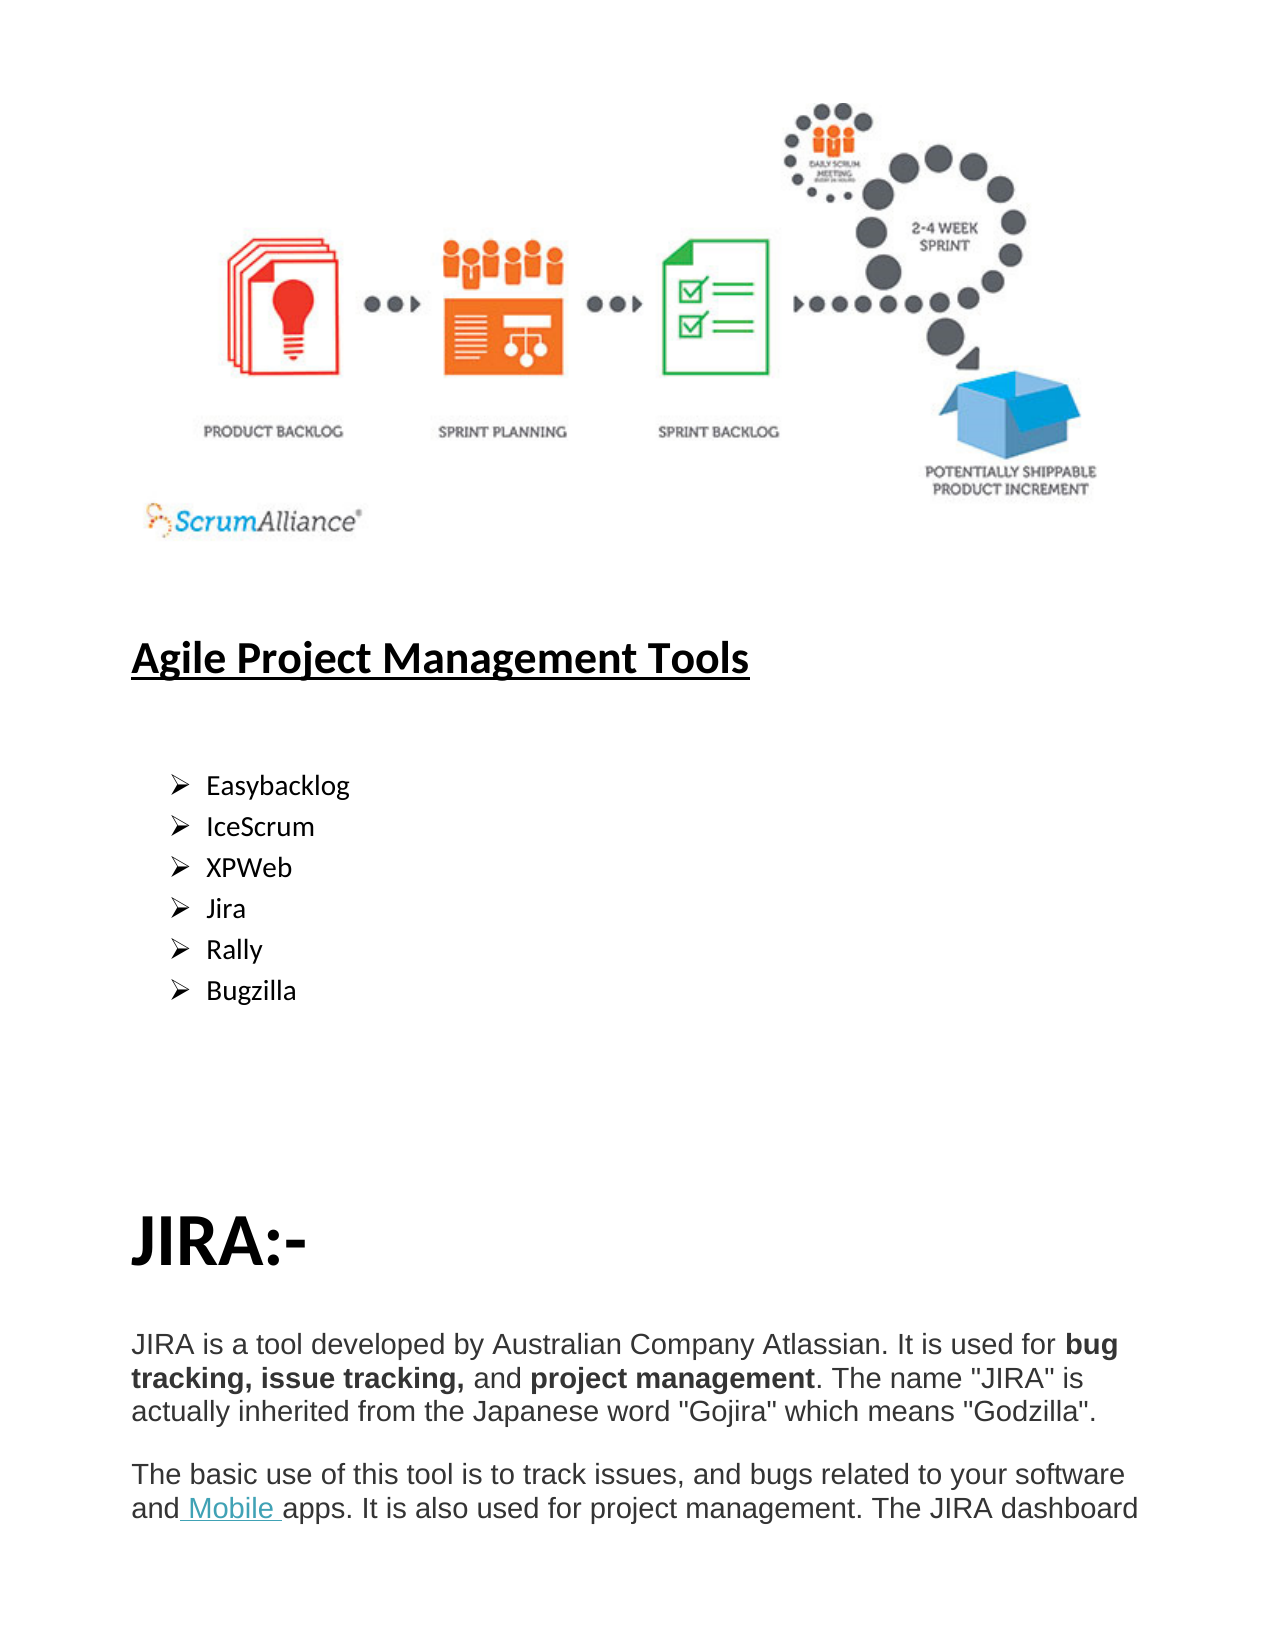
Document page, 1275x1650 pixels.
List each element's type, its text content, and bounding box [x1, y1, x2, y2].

text JIRA:- [131, 1193, 1144, 1284]
list Rally [169, 931, 1144, 967]
text Agile Project Management Tools [131, 629, 1144, 685]
picture [131, 103, 1100, 552]
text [131, 1457, 1144, 1524]
list Jira [169, 890, 1144, 926]
list Bugzilla [169, 972, 1144, 1008]
list Easybacklog [169, 767, 1144, 803]
text JIRA is a tool developed by Australian Company Atlassian. It is used for bug tracking, issue tracking, and project management. The name "JIRA" is actually inherited from the Japanese word "Gojira" which means "Godzilla". [131, 1327, 1144, 1428]
list IceScrum [169, 808, 1144, 844]
list XPWeb [169, 849, 1144, 885]
